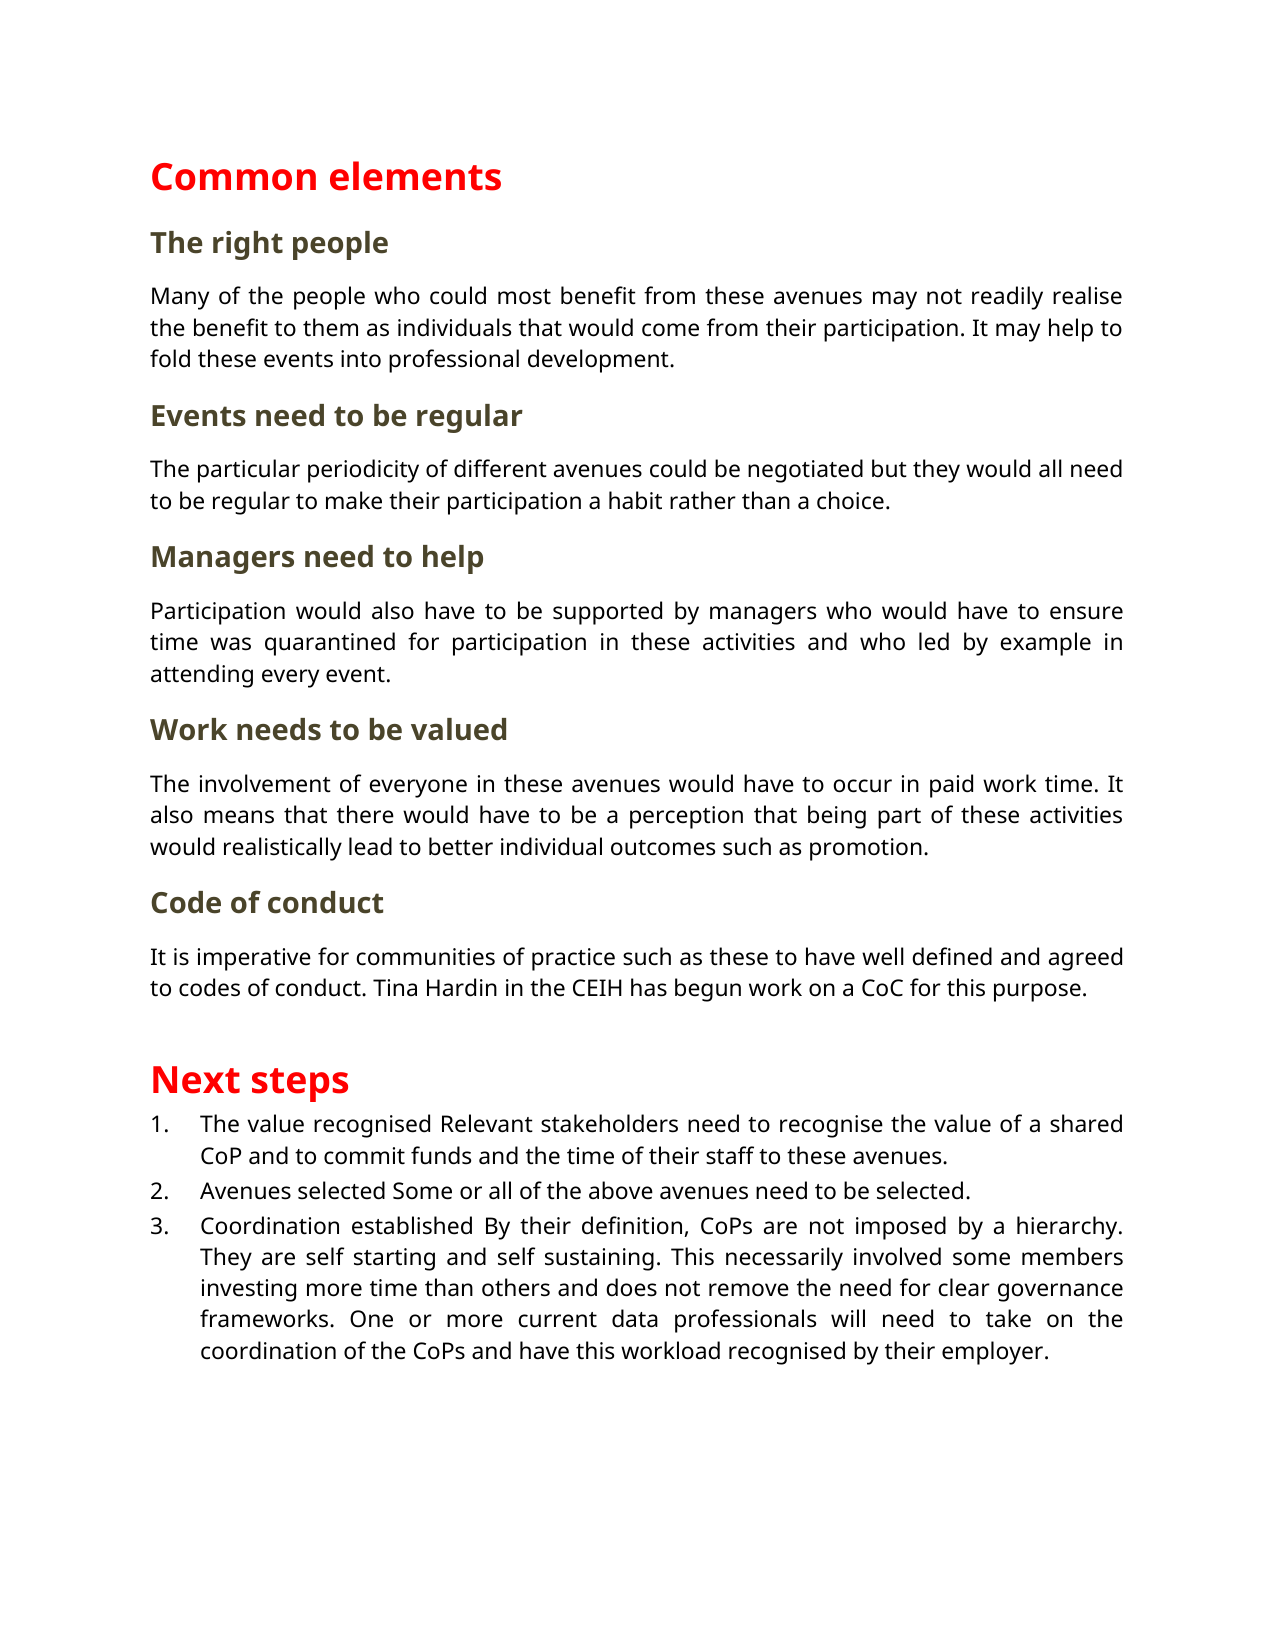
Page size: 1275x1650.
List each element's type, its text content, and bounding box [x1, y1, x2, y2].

subtitle Events need to be regular [150, 395, 1125, 434]
list The value recognised Relevant stakeholders need to recognise the value of a shared CoP and to commit funds and the time of their staff to these avenues. [150, 1108, 1125, 1171]
text Many of the people who could most benefit from these avenues may not readily realise the benefit to them as individuals that would come from their participation. It may help to fold these events into professional development. [150, 280, 1125, 374]
text The particular periodicity of different avenues could be negotiated but they would all need to be regular to make their participation a habit rather than a choice. [150, 453, 1125, 516]
subtitle Next steps [150, 1054, 1125, 1105]
subtitle Code of conduct [150, 883, 1125, 922]
list Avenues selected Some or all of the above avenues need to be selected. [150, 1175, 1125, 1206]
text Participation would also have to be supported by managers who would have to ensure time was quarantined for participation in these activities and who led by example in attending every event. [150, 595, 1125, 689]
text It is imperative for communities of practice such as these to have well defined and agreed to codes of conduct. Tina Hardin in the CEIH has begun work on a CoC for this purpose. [150, 941, 1125, 1004]
subtitle Managers need to help [150, 537, 1125, 576]
subtitle Common elements [150, 150, 1125, 201]
subtitle Work needs to be valued [150, 710, 1125, 749]
subtitle The right people [150, 222, 1125, 262]
text The involvement of everyone in these avenues would have to occur in paid work time. It also means that there would have to be a perception that being part of these activities would realistically lead to better individual outcomes such as promotion. [150, 768, 1125, 862]
list Coordination established By their definition, CoPs are not imposed by a hierarchy. They are self starting and self sustaining. This necessarily involved some members investing more time than others and does not remove the need for clear governance frameworks. One or more current data professionals will need to take on the coordination of the CoPs and have this workload recognised by their employer. [150, 1210, 1125, 1366]
